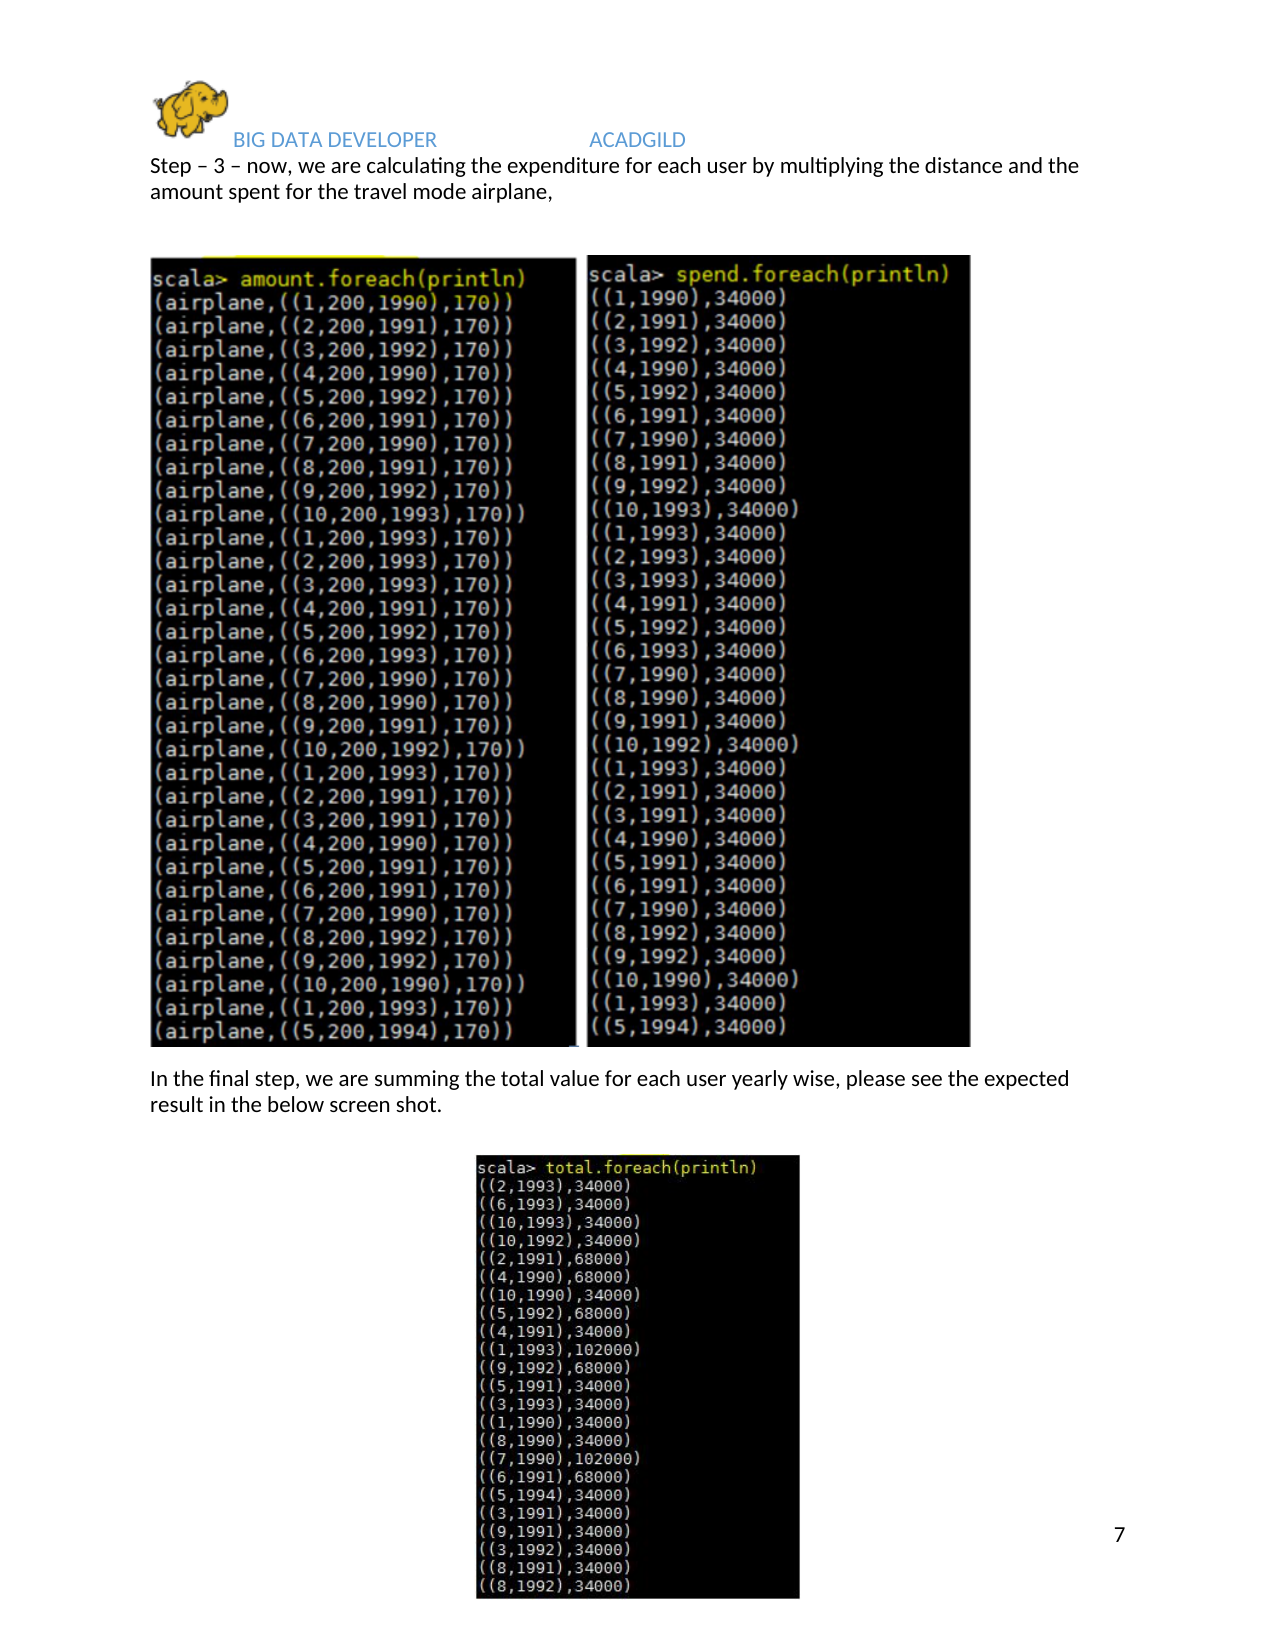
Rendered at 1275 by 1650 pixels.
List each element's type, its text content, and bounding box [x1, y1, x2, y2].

picture [150, 255, 972, 1047]
picture [474, 1154, 801, 1600]
text In the final step, we are summing the total value for each user yearly wise, please see the expected result in the below screen shot. [150, 1065, 1125, 1118]
picture [150, 73, 233, 148]
text Step – 3 – now, we are calculating the expenditure for each user by multiplying the distance and the amount spent for the travel mode airplane, [150, 153, 1125, 206]
